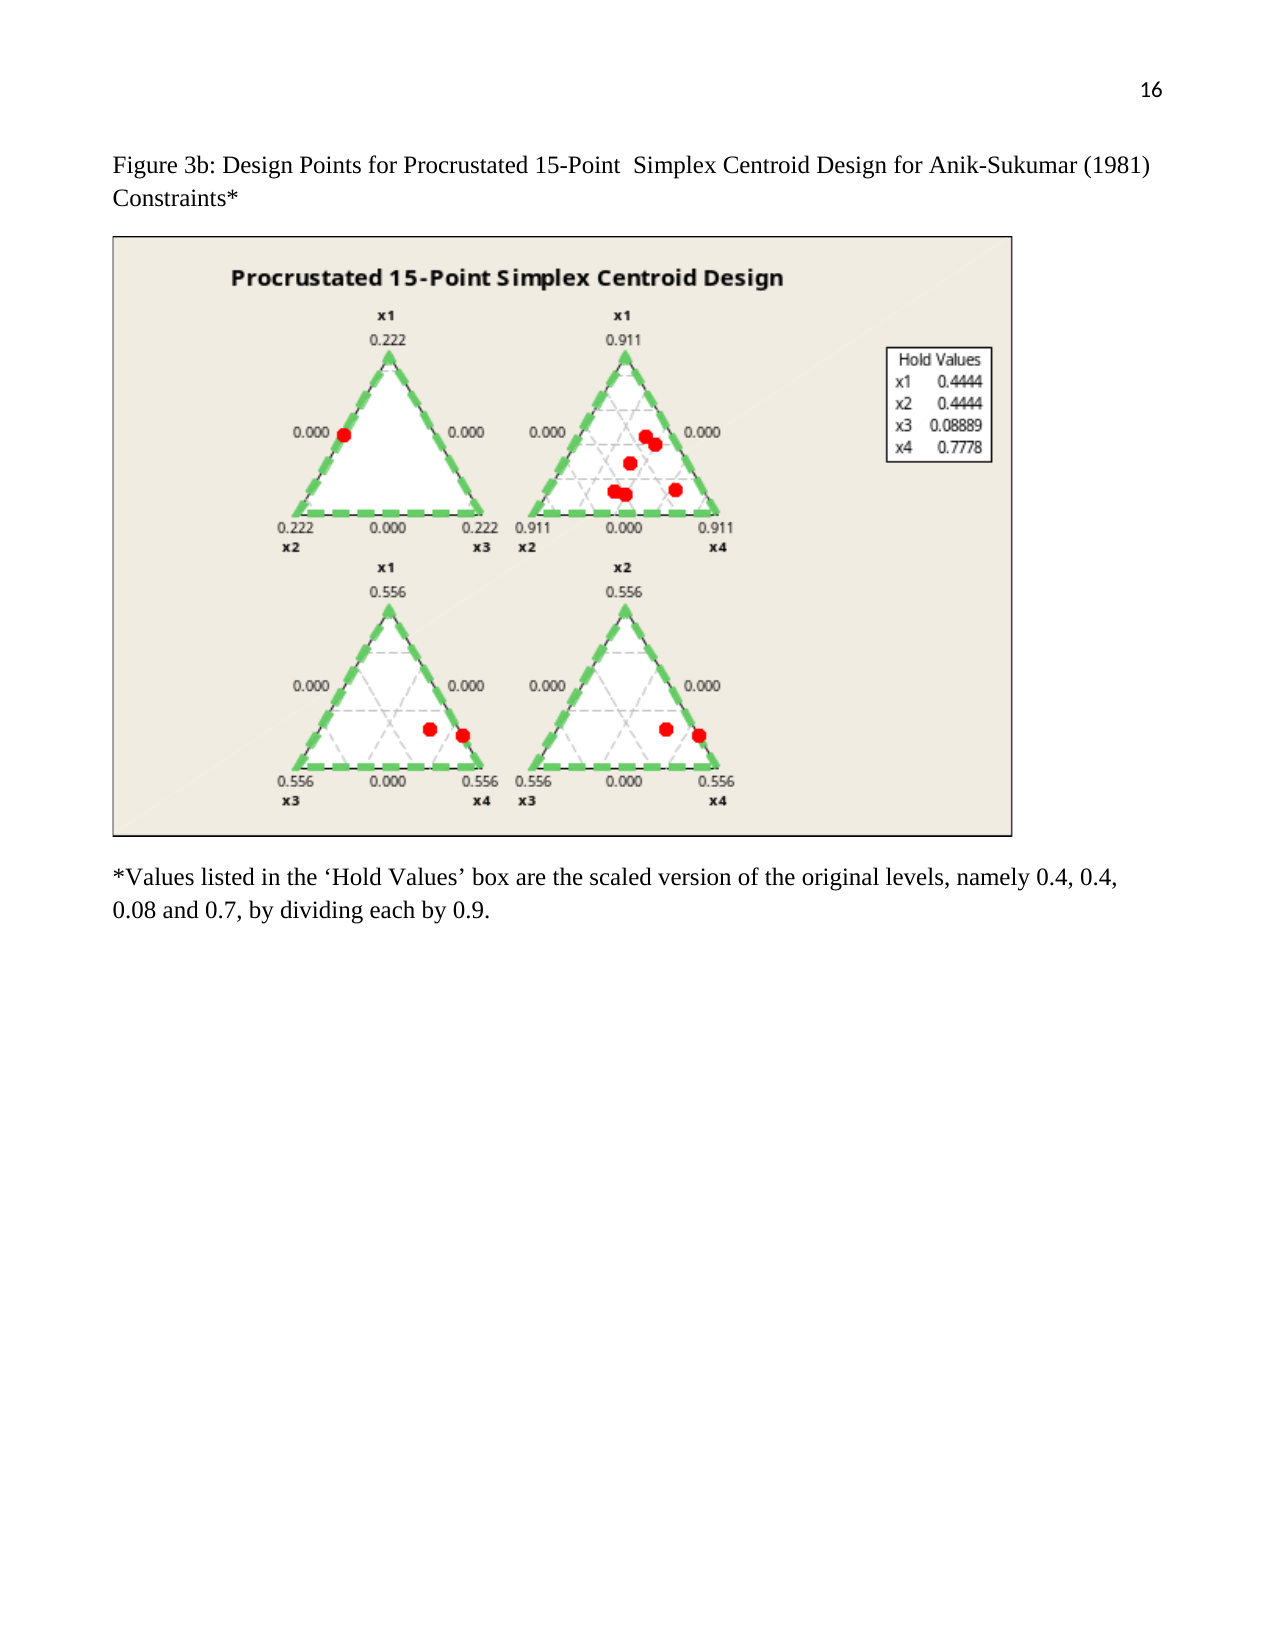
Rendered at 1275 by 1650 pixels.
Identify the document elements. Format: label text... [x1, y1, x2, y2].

text *Values listed in the ‘Hold Values’ box are the scaled version of the original levels, namely 0.4, 0.4, 0.08 and 0.7, by dividing each by 0.9. [112, 862, 1162, 924]
text Figure 3b: Design Points for Procrustated 15-Point Simplex Centroid Design for Anik-Sukumar (1981) Constraints* [112, 150, 1162, 212]
